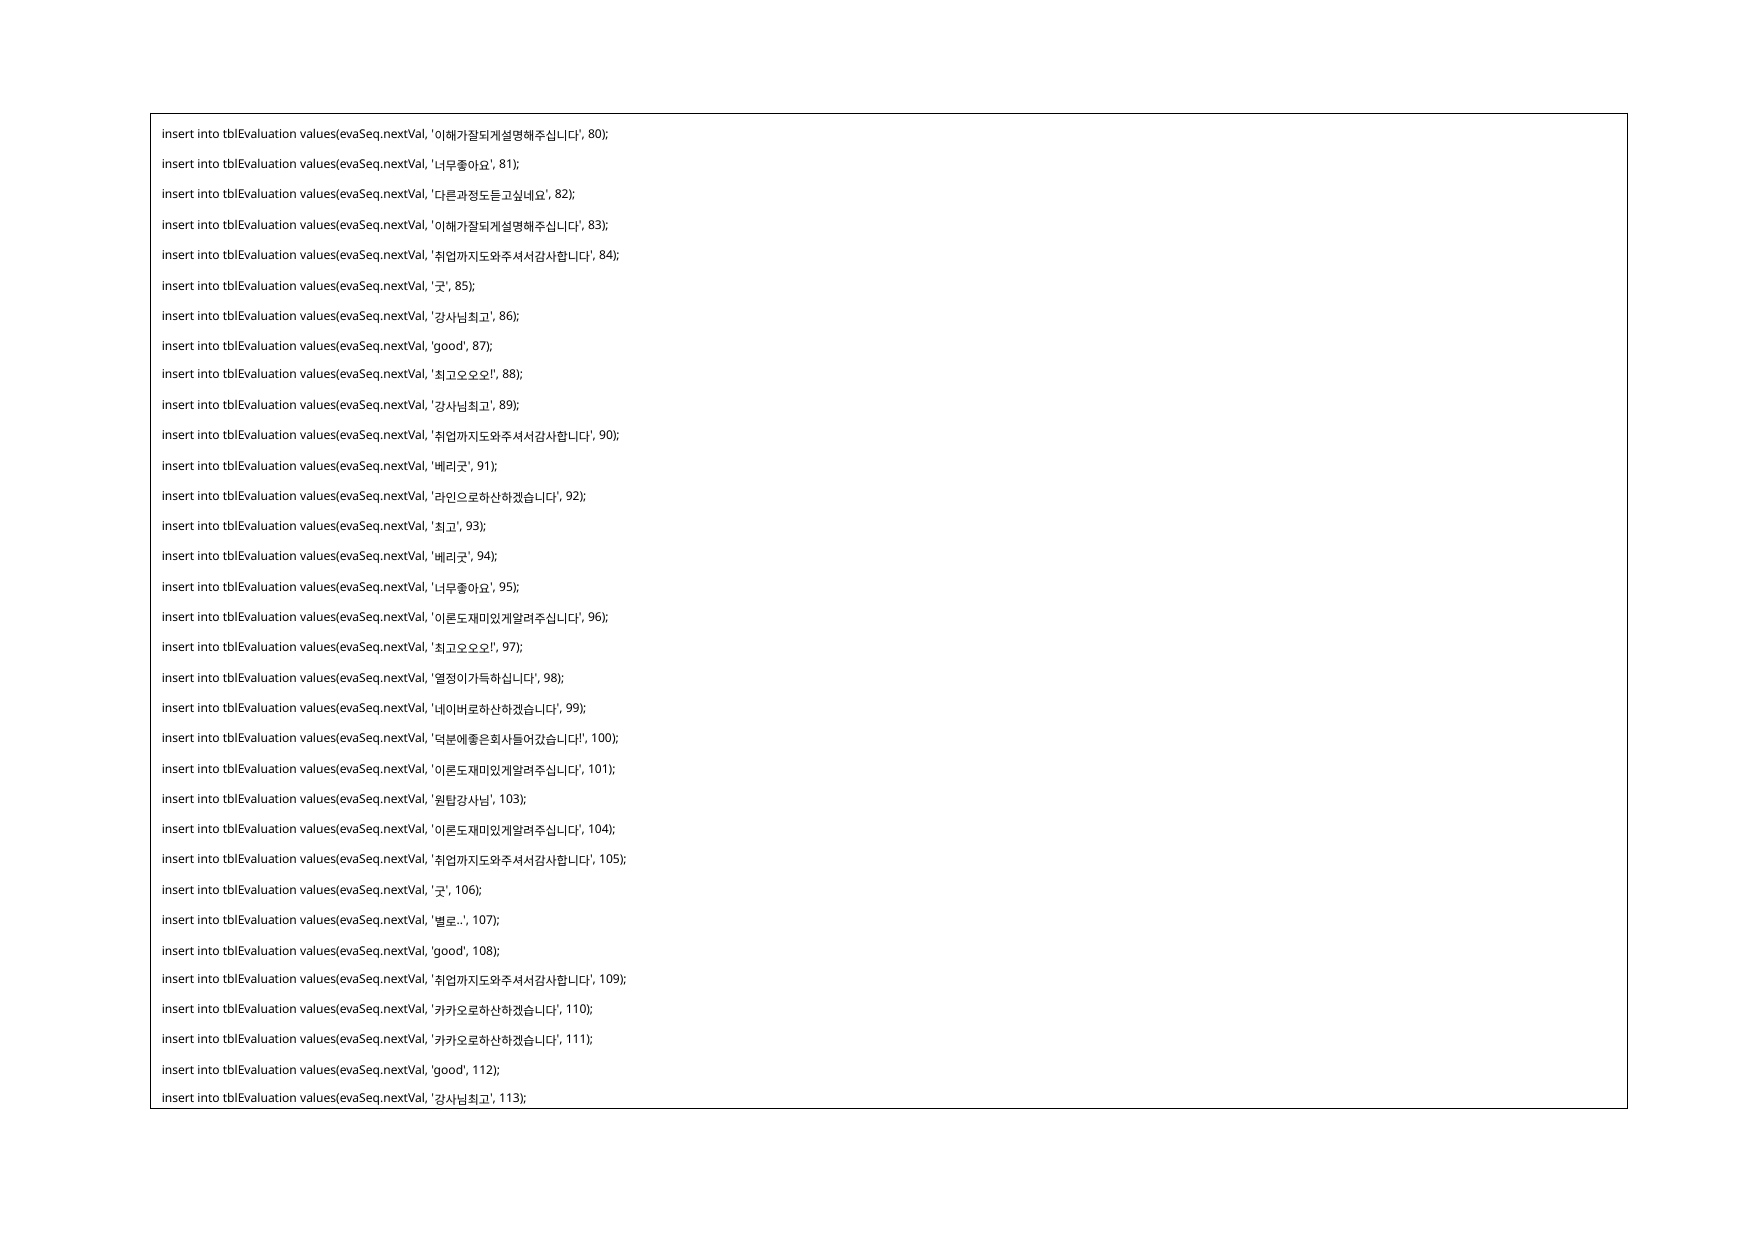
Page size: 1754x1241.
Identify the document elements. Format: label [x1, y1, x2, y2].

table_cell [151, 114, 1627, 1108]
